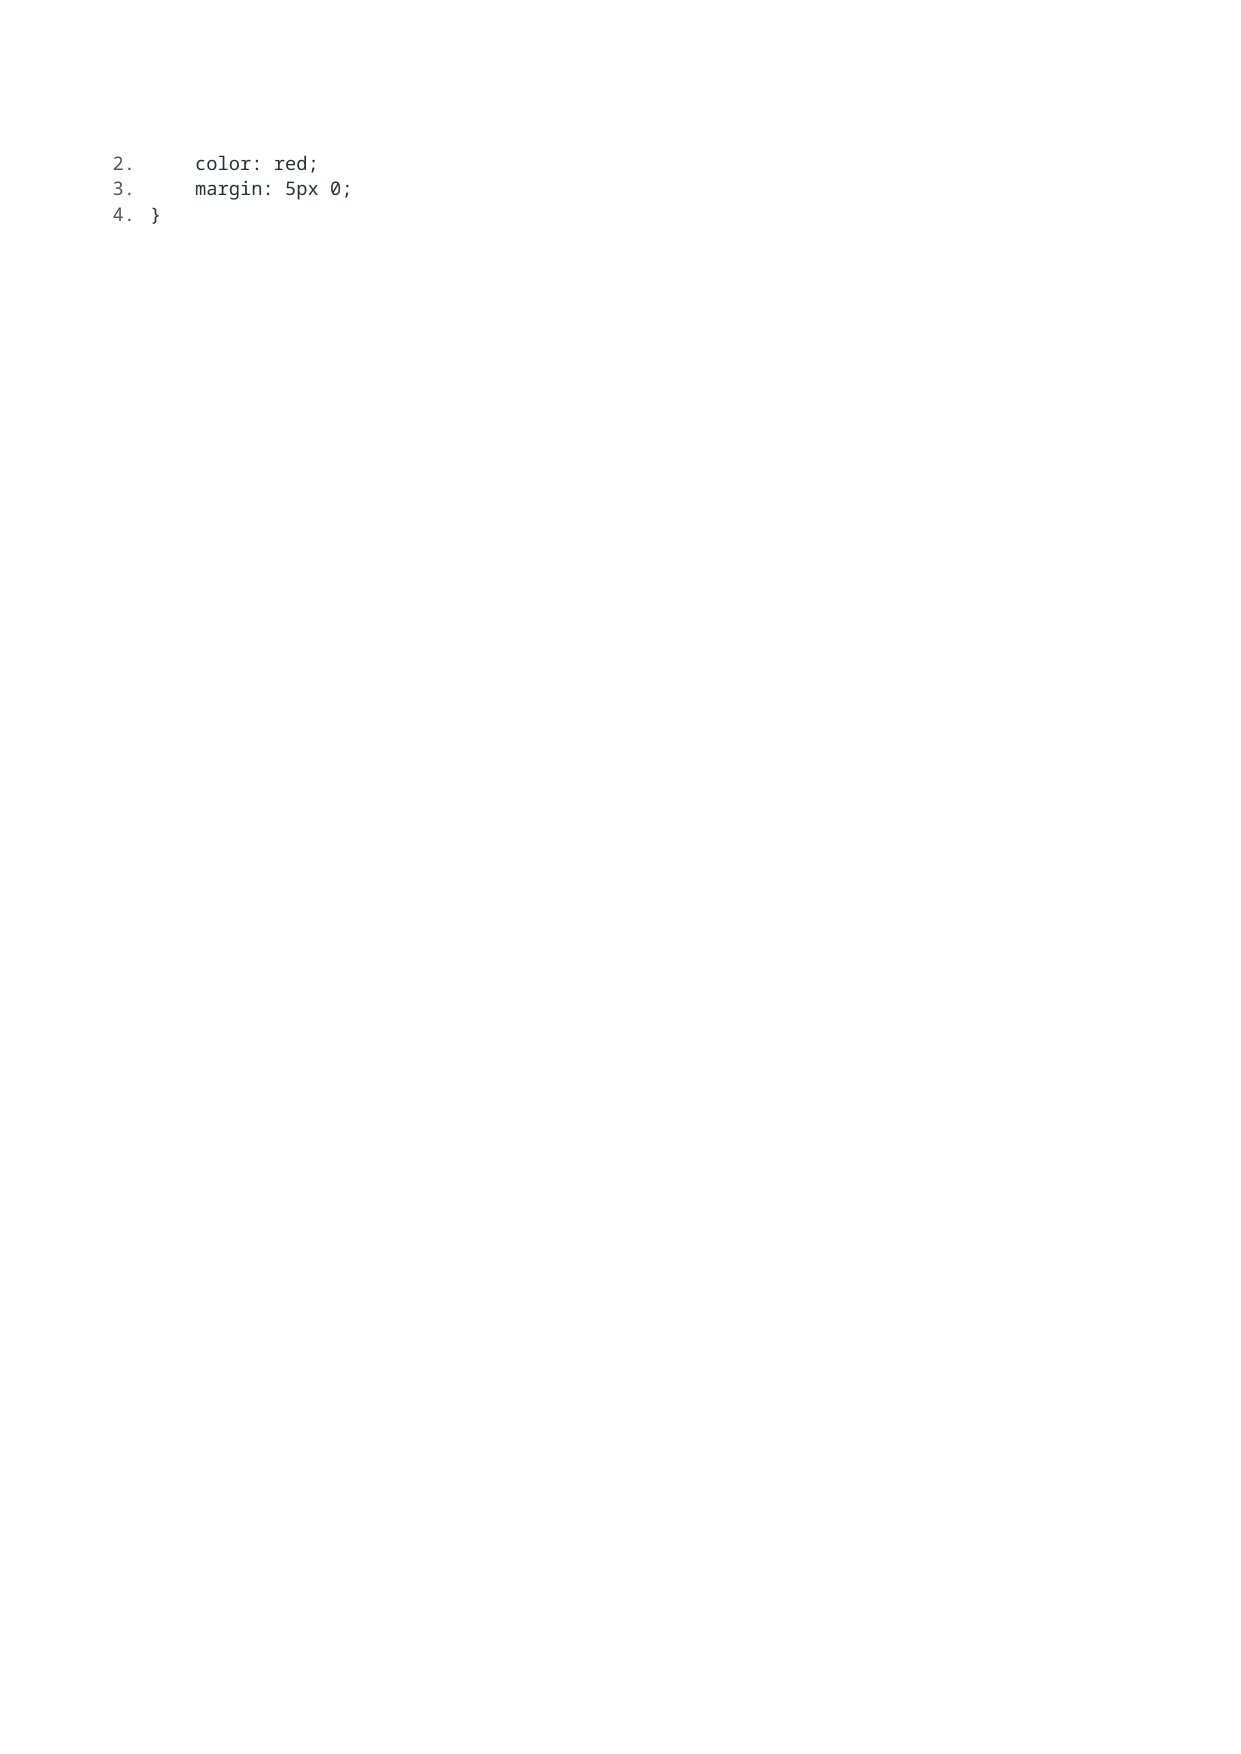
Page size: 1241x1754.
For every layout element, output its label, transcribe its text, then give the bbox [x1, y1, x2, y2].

list } [112, 201, 1090, 227]
list color: red; [112, 150, 1090, 176]
list margin: 5px 0; [112, 176, 1090, 201]
